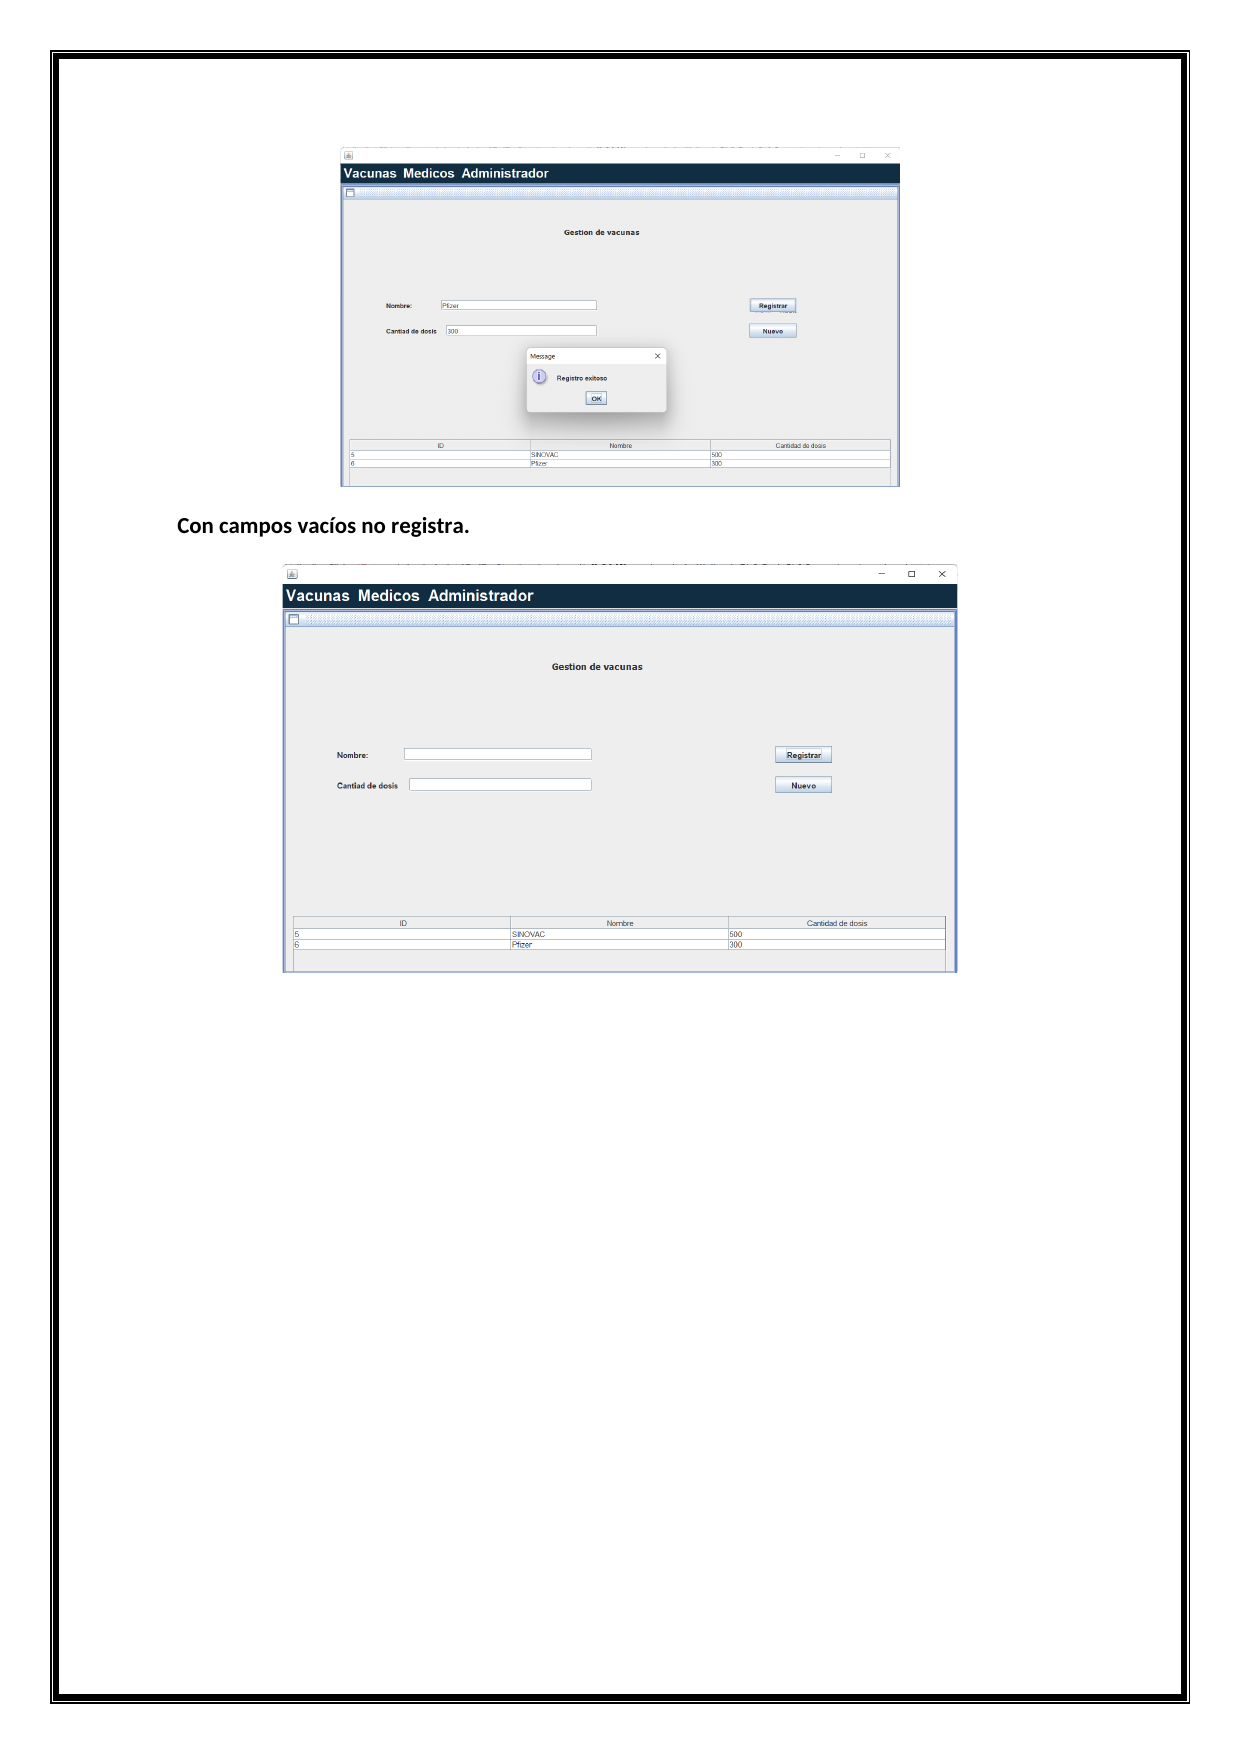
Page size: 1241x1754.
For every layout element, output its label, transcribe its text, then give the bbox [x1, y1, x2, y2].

picture [340, 147, 900, 487]
text Con campos vacíos no registra. [177, 511, 1063, 539]
picture [282, 564, 958, 973]
